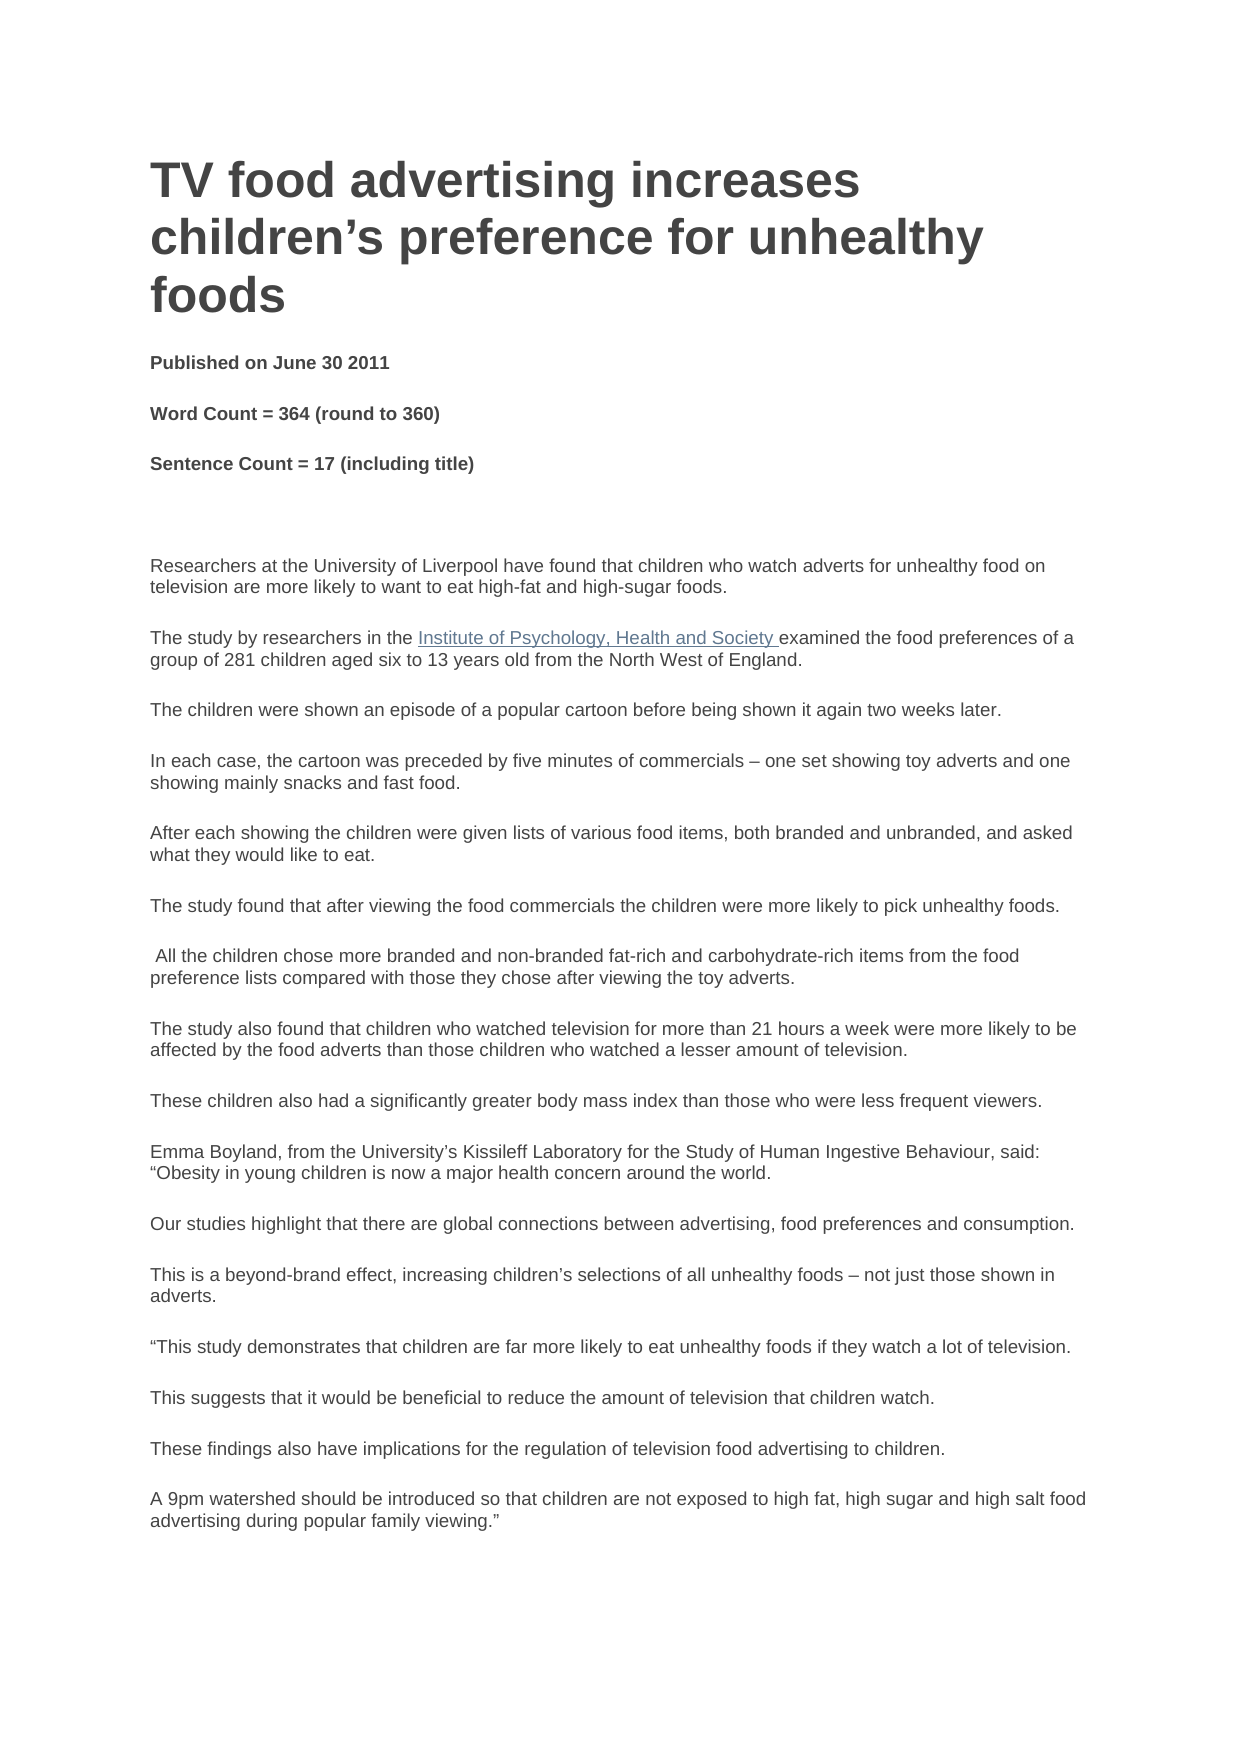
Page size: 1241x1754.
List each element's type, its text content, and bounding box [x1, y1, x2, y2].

text TV food advertising increases children’s preference for unhealthy foods [150, 150, 1090, 322]
text A 9pm watershed should be introduced so that children are not exposed to high fat, high sugar and high salt food advertising during popular family viewing.” [150, 1488, 1090, 1531]
text Sentence Count = 17 (including title) [150, 453, 1090, 475]
text The study by researchers in the Institute of Psychology, Health and Society examined the food preferences of a group of 281 children aged six to 13 years old from the North West of England. [150, 627, 1090, 670]
text Published on June 30 2011 [150, 352, 1090, 373]
text In each case, the cartoon was preceded by five minutes of commercials – one set showing toy adverts and one showing mainly snacks and fast food. [150, 750, 1090, 793]
text These children also had a significantly greater body mass index than those who were less frequent viewers. [150, 1090, 1090, 1111]
text The study also found that children who watched television for more than 21 hours a week were more likely to be affected by the food adverts than those children who watched a lesser amount of television. [150, 1017, 1090, 1061]
text Word Count = 364 (round to 360) [150, 402, 1090, 424]
text Researchers at the University of Liverpool have found that children who watch adverts for unhealthy food on television are more likely to want to eat high-fat and high-sugar foods. [150, 554, 1090, 598]
text These findings also have implications for the regulation of television food advertising to children. [150, 1437, 1090, 1459]
text The study found that after viewing the food commercials the children were more likely to pick unhealthy foods. [150, 894, 1090, 916]
text Our studies highlight that there are global connections between advertising, food preferences and consumption. [150, 1213, 1090, 1234]
text “This study demonstrates that children are far more likely to eat unhealthy foods if they watch a lot of television. [150, 1336, 1090, 1357]
text After each showing the children were given lists of various food items, both branded and unbranded, and asked what they would like to eat. [150, 822, 1090, 865]
text Emma Boyland, from the University’s Kissileff Laboratory for the Study of Human Ingestive Behaviour, said: “Obesity in young children is now a major health concern around the world. [150, 1141, 1090, 1184]
text The children were shown an episode of a popular cartoon before being shown it again two weeks later. [150, 699, 1090, 721]
text This is a beyond-brand effect, increasing children’s selections of all unhealthy foods – not just those shown in adverts. [150, 1263, 1090, 1307]
text All the children chose more branded and non-branded fat-rich and carbohydrate-rich items from the food preference lists compared with those they chose after viewing the toy adverts. [150, 945, 1090, 988]
text This suggests that it would be beneficial to reduce the amount of television that children watch. [150, 1387, 1090, 1408]
